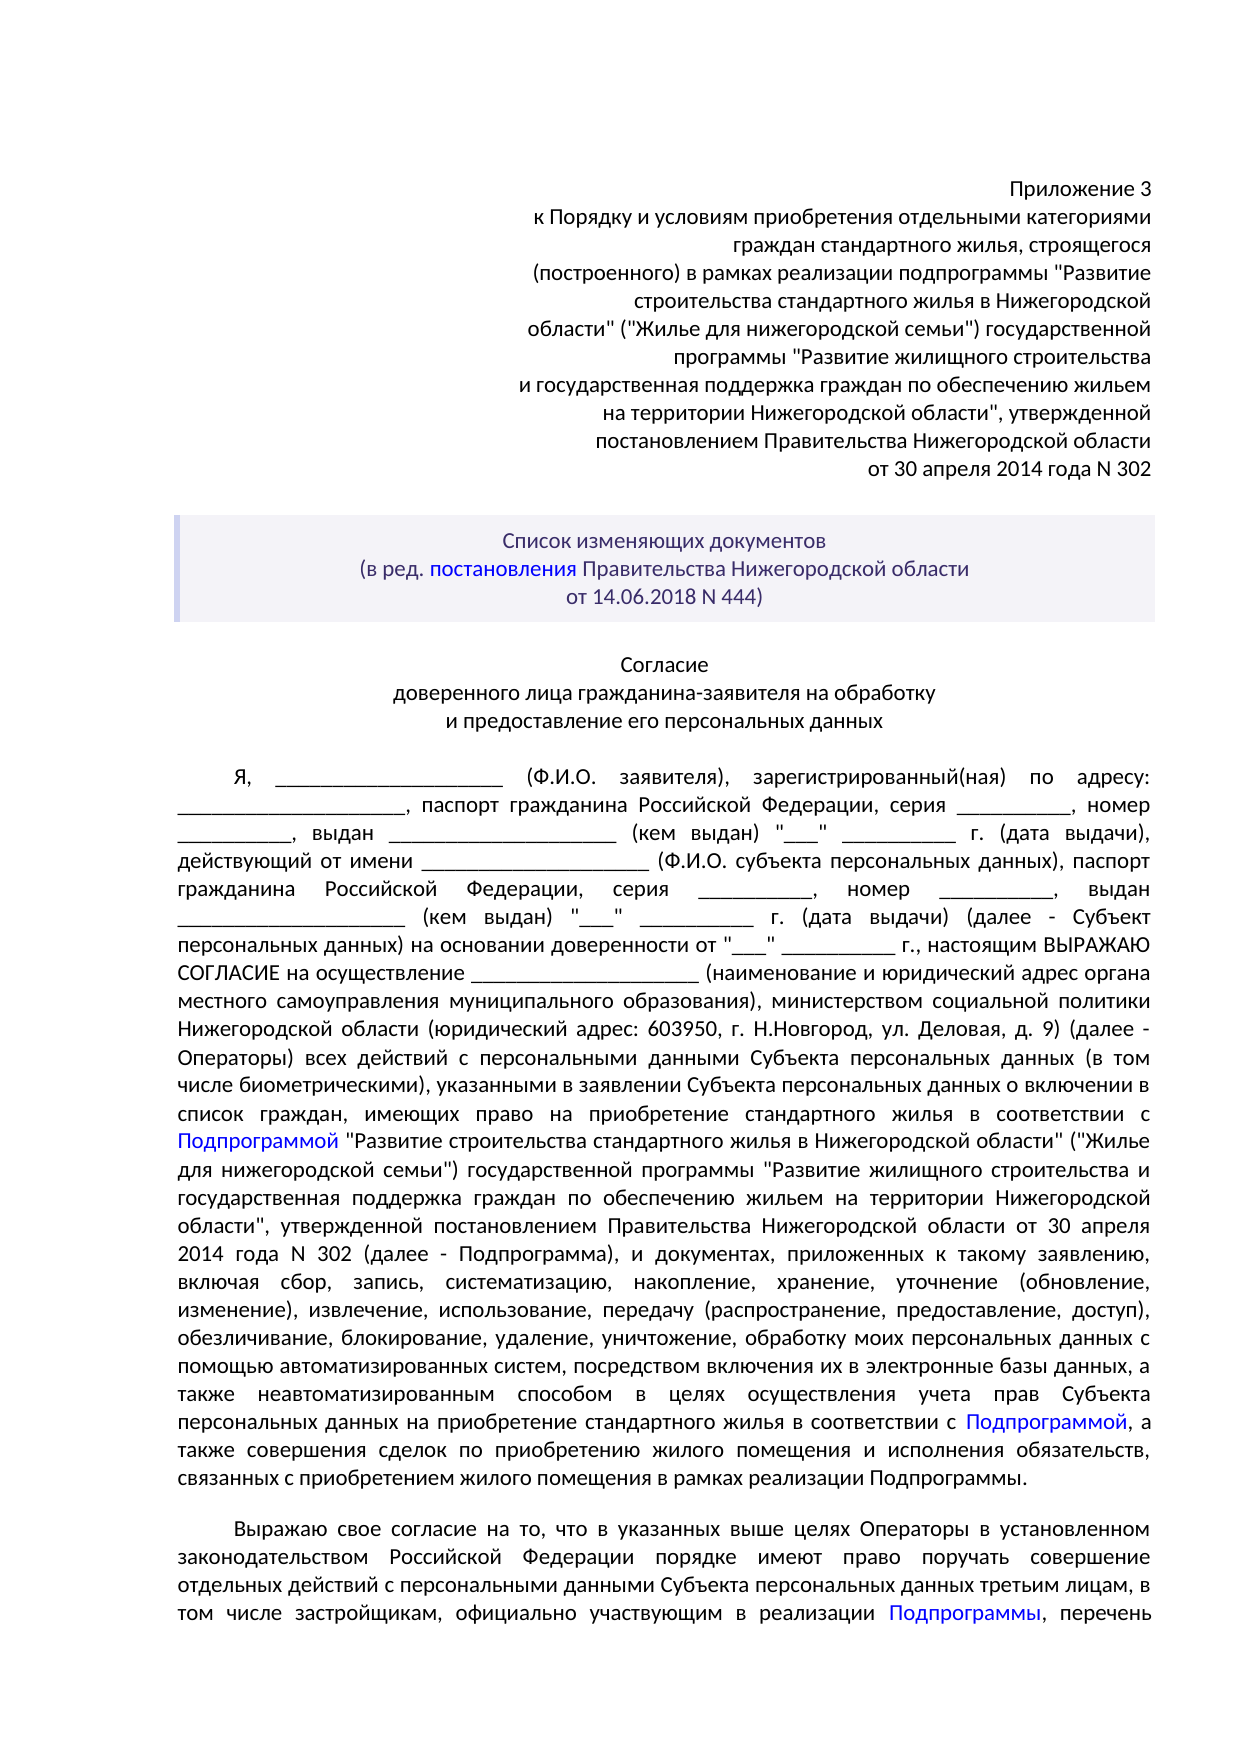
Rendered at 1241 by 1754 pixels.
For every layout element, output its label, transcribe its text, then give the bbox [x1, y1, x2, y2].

text Согласие [177, 650, 1152, 678]
text доверенного лица гражданина-заявителя на обработку [177, 678, 1152, 706]
text к Порядку и условиям приобретения отдельными категориями [177, 202, 1152, 230]
table_header Список изменяющих документов (в ред. постановления Правительства Нижегородской области от 14.06.2018 N 444) [180, 515, 1149, 622]
text и государственная поддержка граждан по обеспечению жильем [177, 370, 1152, 398]
text от 30 апреля 2014 года N 302 [177, 454, 1152, 482]
text Приложение 3 [177, 174, 1152, 202]
text программы "Развитие жилищного строительства [177, 342, 1152, 370]
text граждан стандартного жилья, строящегося [177, 230, 1152, 258]
text строительства стандартного жилья в Нижегородской [177, 286, 1152, 314]
text на территории Нижегородской области", утвержденной [177, 398, 1152, 426]
text постановлением Правительства Нижегородской области [177, 426, 1152, 454]
text Я, ____________________ (Ф.И.О. заявителя), зарегистрированный(ная) по адресу: ____________________, паспорт гражданина Российской Федерации, серия __________, номер __________, выдан ____________________ (кем выдан) "___" __________ г. (дата выдачи), действующий от имени ____________________ (Ф.И.О. субъекта персональных данных), паспорт гражданина Российской Федерации, серия __________, номер __________, выдан ____________________ (кем выдан) "___" __________ г. (дата выдачи) (далее - Субъект персональных данных) на основании доверенности от "___" __________ г., настоящим ВЫРАЖАЮ СОГЛАСИЕ на осуществление ____________________ (наименование и юридический адрес органа местного самоуправления муниципального образования), министерством социальной политики Нижегородской области (юридический адрес: 603950, г. Н.Новгород, ул. Деловая, д. 9) (далее - Операторы) всех действий с персональными данными Субъекта персональных данных (в том числе биометрическими), указанными в заявлении Субъекта персональных данных о включении в список граждан, имеющих право на приобретение стандартного жилья в соответствии с Подпрограммой "Развитие строительства стандартного жилья в Нижегородской области" ("Жилье для нижегородской семьи") государственной программы "Развитие жилищного строительства и государственная поддержка граждан по обеспечению жильем на территории Нижегородской области", утвержденной постановлением Правительства Нижегородской области от 30 апреля 2014 года N 302 (далее - Подпрограмма), и документах, приложенных к такому заявлению, включая сбор, запись, систематизацию, накопление, хранение, уточнение (обновление, изменение), извлечение, использование, передачу (распространение, предоставление, доступ), обезличивание, блокирование, удаление, уничтожение, обработку моих персональных данных с помощью автоматизированных систем, посредством включения их в электронные базы данных, а также неавтоматизированным способом в целях осуществления учета прав Субъекта персональных данных на приобретение стандартного жилья в соответствии с Подпрограммой, а также совершения сделок по приобретению жилого помещения и исполнения обязательств, связанных с приобретением жилого помещения в рамках реализации Подпрограммы. [177, 762, 1152, 1491]
text (построенного) в рамках реализации подпрограммы "Развитие [177, 258, 1152, 286]
text и предоставление его персональных данных [177, 706, 1152, 734]
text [177, 1514, 1152, 1626]
text области" ("Жилье для нижегородской семьи") государственной [177, 314, 1152, 342]
